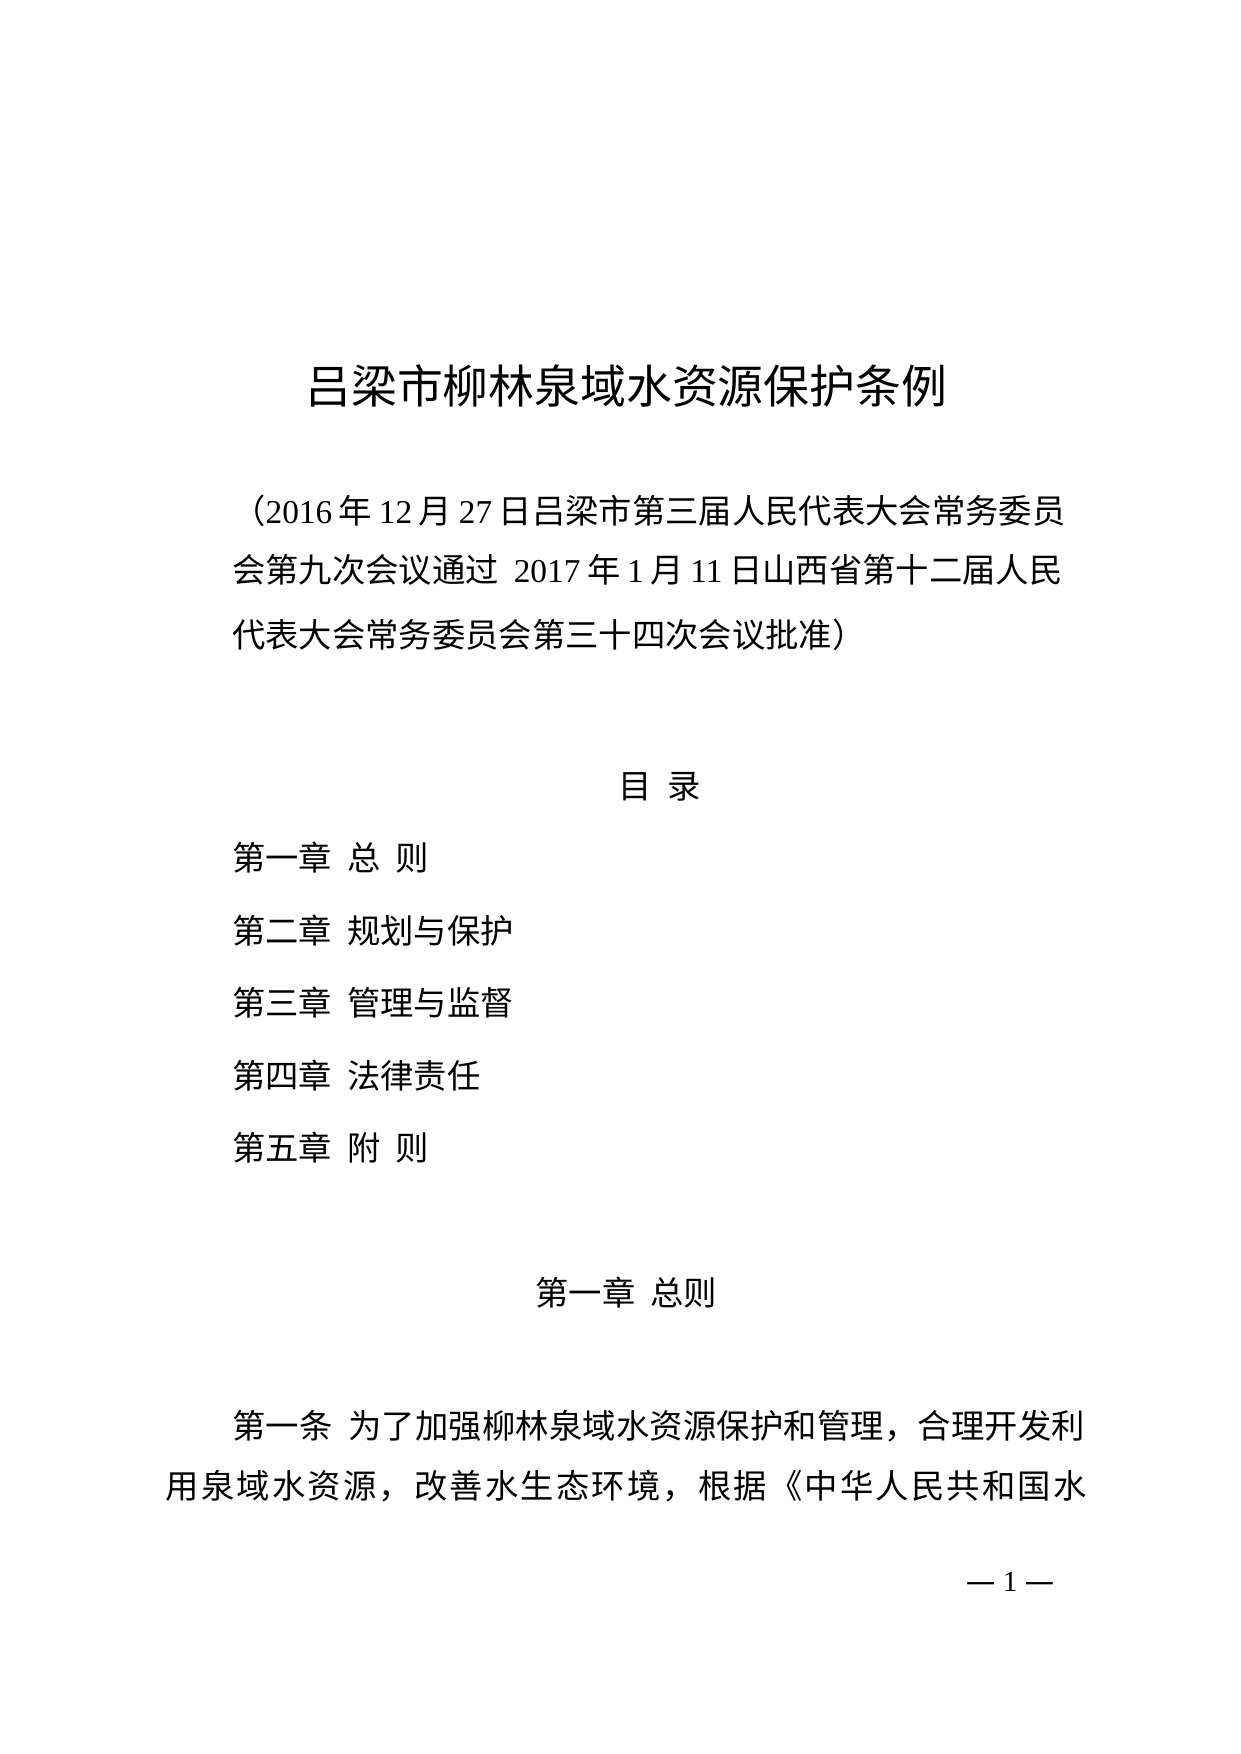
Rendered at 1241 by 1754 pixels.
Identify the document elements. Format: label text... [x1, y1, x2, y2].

text 第二章 规划与保护 [165, 895, 1087, 955]
text （2016年12月27日吕梁市第三届人民代表大会常务委员 [165, 475, 1087, 535]
text 第四章 法律责任 [165, 1040, 1087, 1100]
text 目 录 [165, 750, 1087, 810]
text 会第九次会议通过 2017年1月11日山西省第十二届人民代表大会常务委员会第三十四次会议批准） [232, 535, 1087, 665]
text 吕梁市柳林泉域水资源保护条例 [165, 355, 1087, 415]
text 第一条 为了加强柳林泉域水资源保护和管理，合理开发利用泉域水资源，改善水生态环境，根据《中华人民共和国水法》、《中华人民共和国水污染防治法》、《山西省泉域水资源保护条例》以及有关法律、法规的规定，结合本市实际，制定本条例。 [165, 1390, 1087, 1510]
text 第一章 总 则 [165, 823, 1087, 883]
text 第三章 管理与监督 [165, 968, 1087, 1028]
text 第五章 附 则 [165, 1113, 1087, 1173]
text 第一章 总则 [165, 1258, 1087, 1318]
